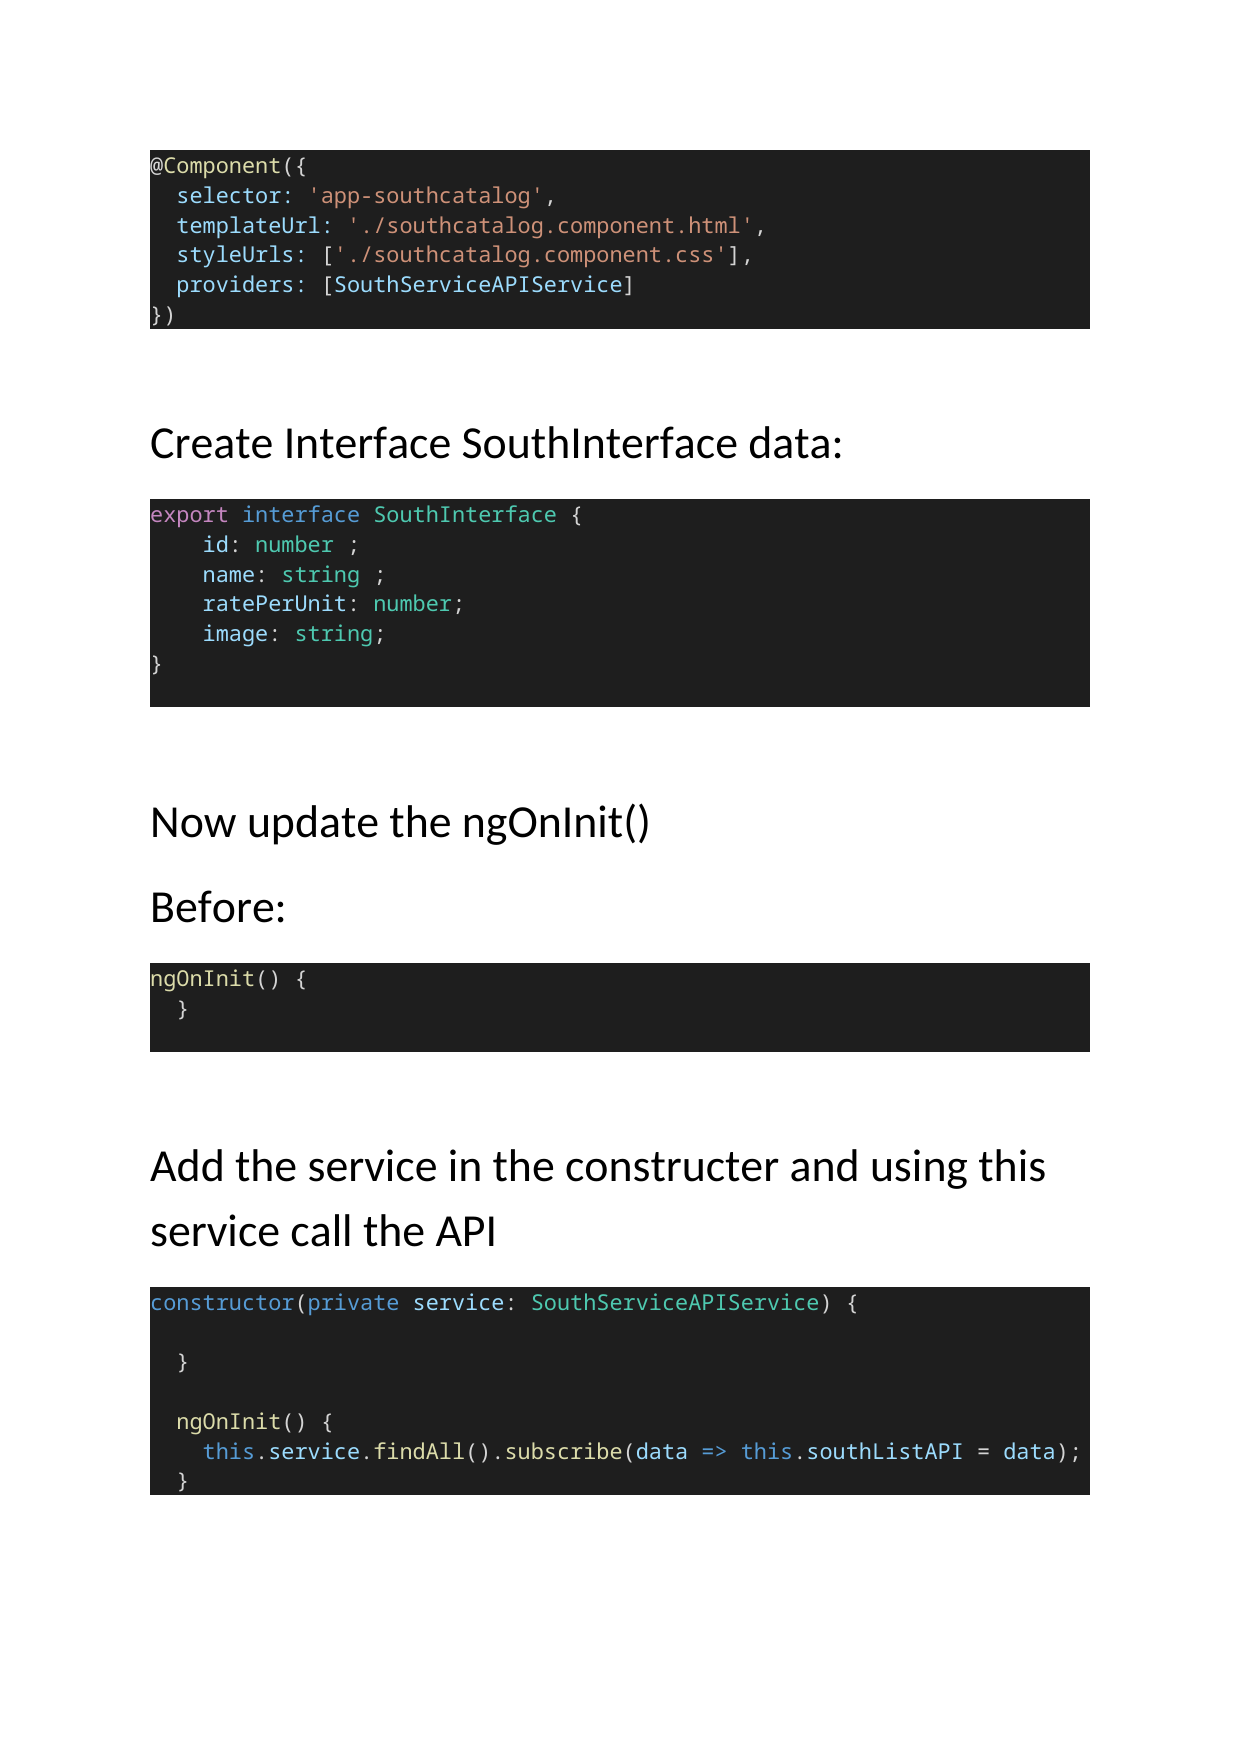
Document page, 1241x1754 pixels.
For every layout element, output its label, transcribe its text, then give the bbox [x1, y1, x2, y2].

text ngOnInit() { [150, 963, 1090, 993]
text Create Interface SouthInterface data: [150, 414, 1090, 470]
text } [150, 993, 1090, 1022]
text @Component({ [150, 150, 1090, 180]
text }) [150, 299, 1090, 329]
text Before: [150, 878, 1090, 934]
text } [150, 1465, 1090, 1495]
text selector: 'app-southcatalog', [150, 180, 1090, 209]
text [150, 209, 1090, 239]
text } [150, 1346, 1090, 1376]
text name: string ; [150, 558, 1090, 588]
text ratePerUnit: number; [150, 588, 1090, 618]
text export interface SouthInterface { [150, 499, 1090, 529]
text providers: [SouthServiceAPIService] [150, 269, 1090, 299]
text styleUrls: ['./southcatalog.component.css'], [150, 239, 1090, 269]
text image: string; [150, 618, 1090, 648]
text this.service.findAll().subscribe(data => this.southListAPI = data); [150, 1436, 1090, 1465]
text constructor(private service: SouthServiceAPIService) { [150, 1287, 1090, 1316]
text Add the service in the constructer and using this service call the API [150, 1137, 1090, 1257]
text ngOnInit() { [150, 1406, 1090, 1436]
text } [150, 648, 1090, 678]
text Now update the ngOnInit() [150, 793, 1090, 848]
text id: number ; [150, 529, 1090, 558]
